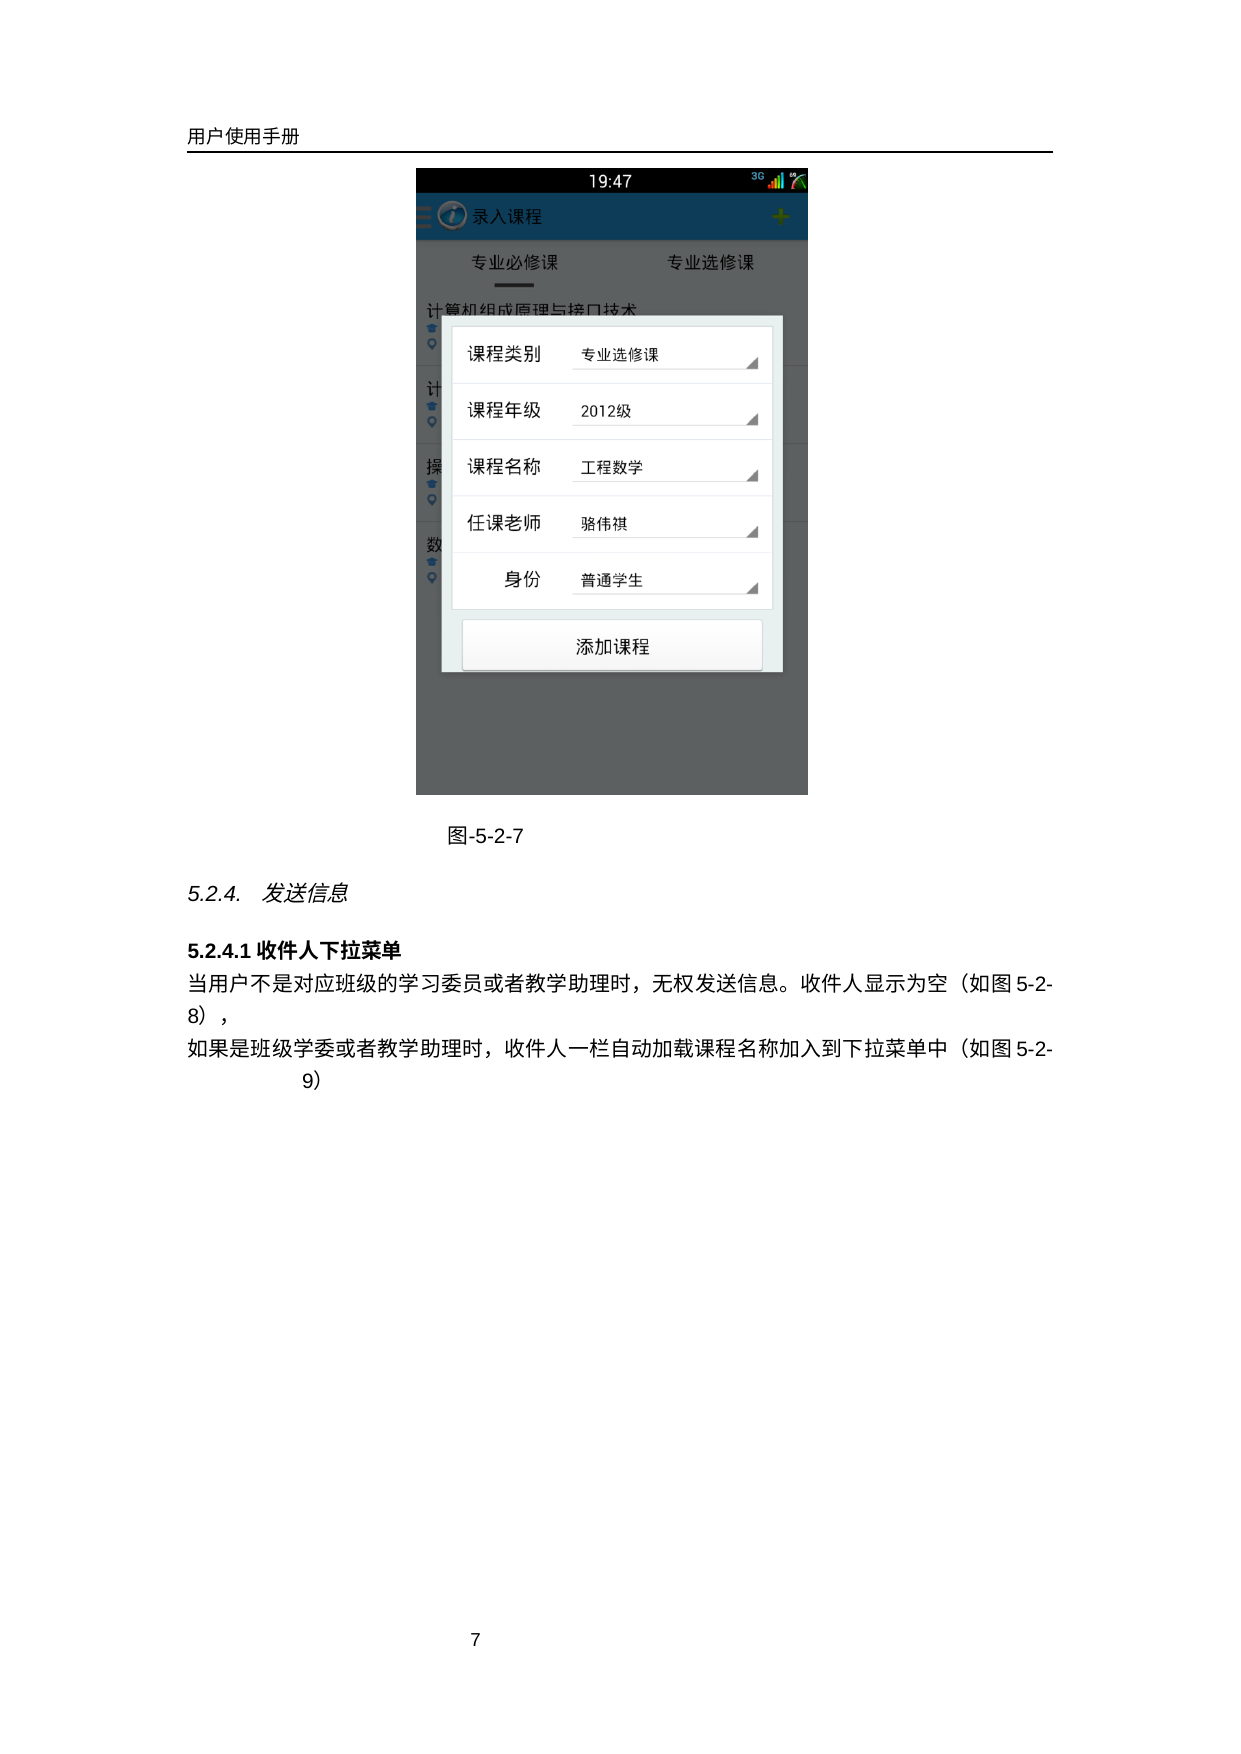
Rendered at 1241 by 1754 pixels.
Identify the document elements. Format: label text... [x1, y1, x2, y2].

subtitle 发送信息 [187, 876, 1053, 908]
text 如果是班级学委或者教学助理时，收件人一栏自动加载课程名称加入到下拉菜单中（如图5-2-9） [187, 1031, 1053, 1096]
text 当用户不是对应班级的学习委员或者教学助理时，无权发送信息。收件人显示为空（如图5-2-8）， [187, 966, 1053, 1031]
text 5.2.4.1 收件人下拉菜单 [187, 933, 1053, 966]
picture [416, 168, 808, 795]
text 图-5-2-7 [291, 818, 1053, 851]
